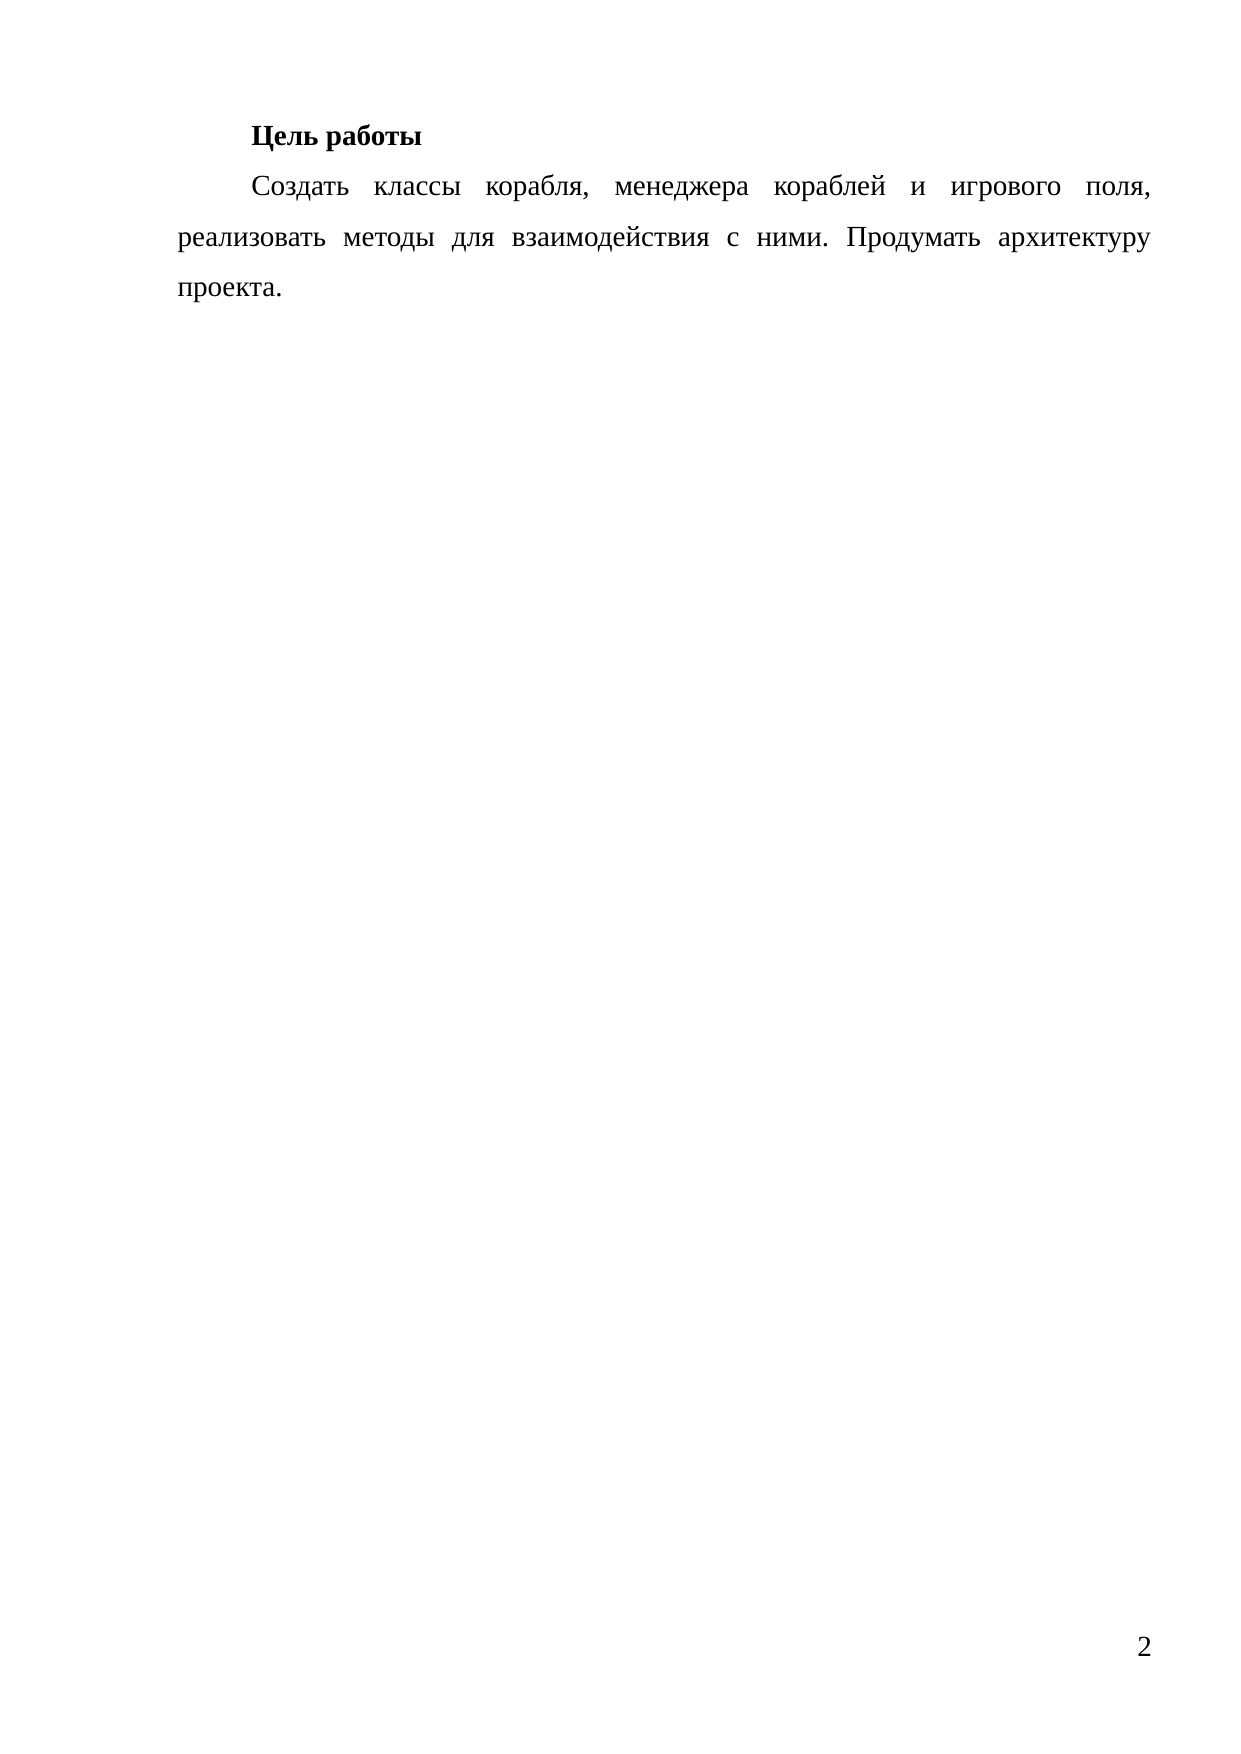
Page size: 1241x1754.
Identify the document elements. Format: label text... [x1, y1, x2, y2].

text Создать классы корабля, менеджера кораблей и игрового поля, реализовать методы для взаимодействия с ними. Продумать архитектуру проекта. [177, 168, 1152, 303]
subtitle Цель работы [177, 118, 1152, 152]
